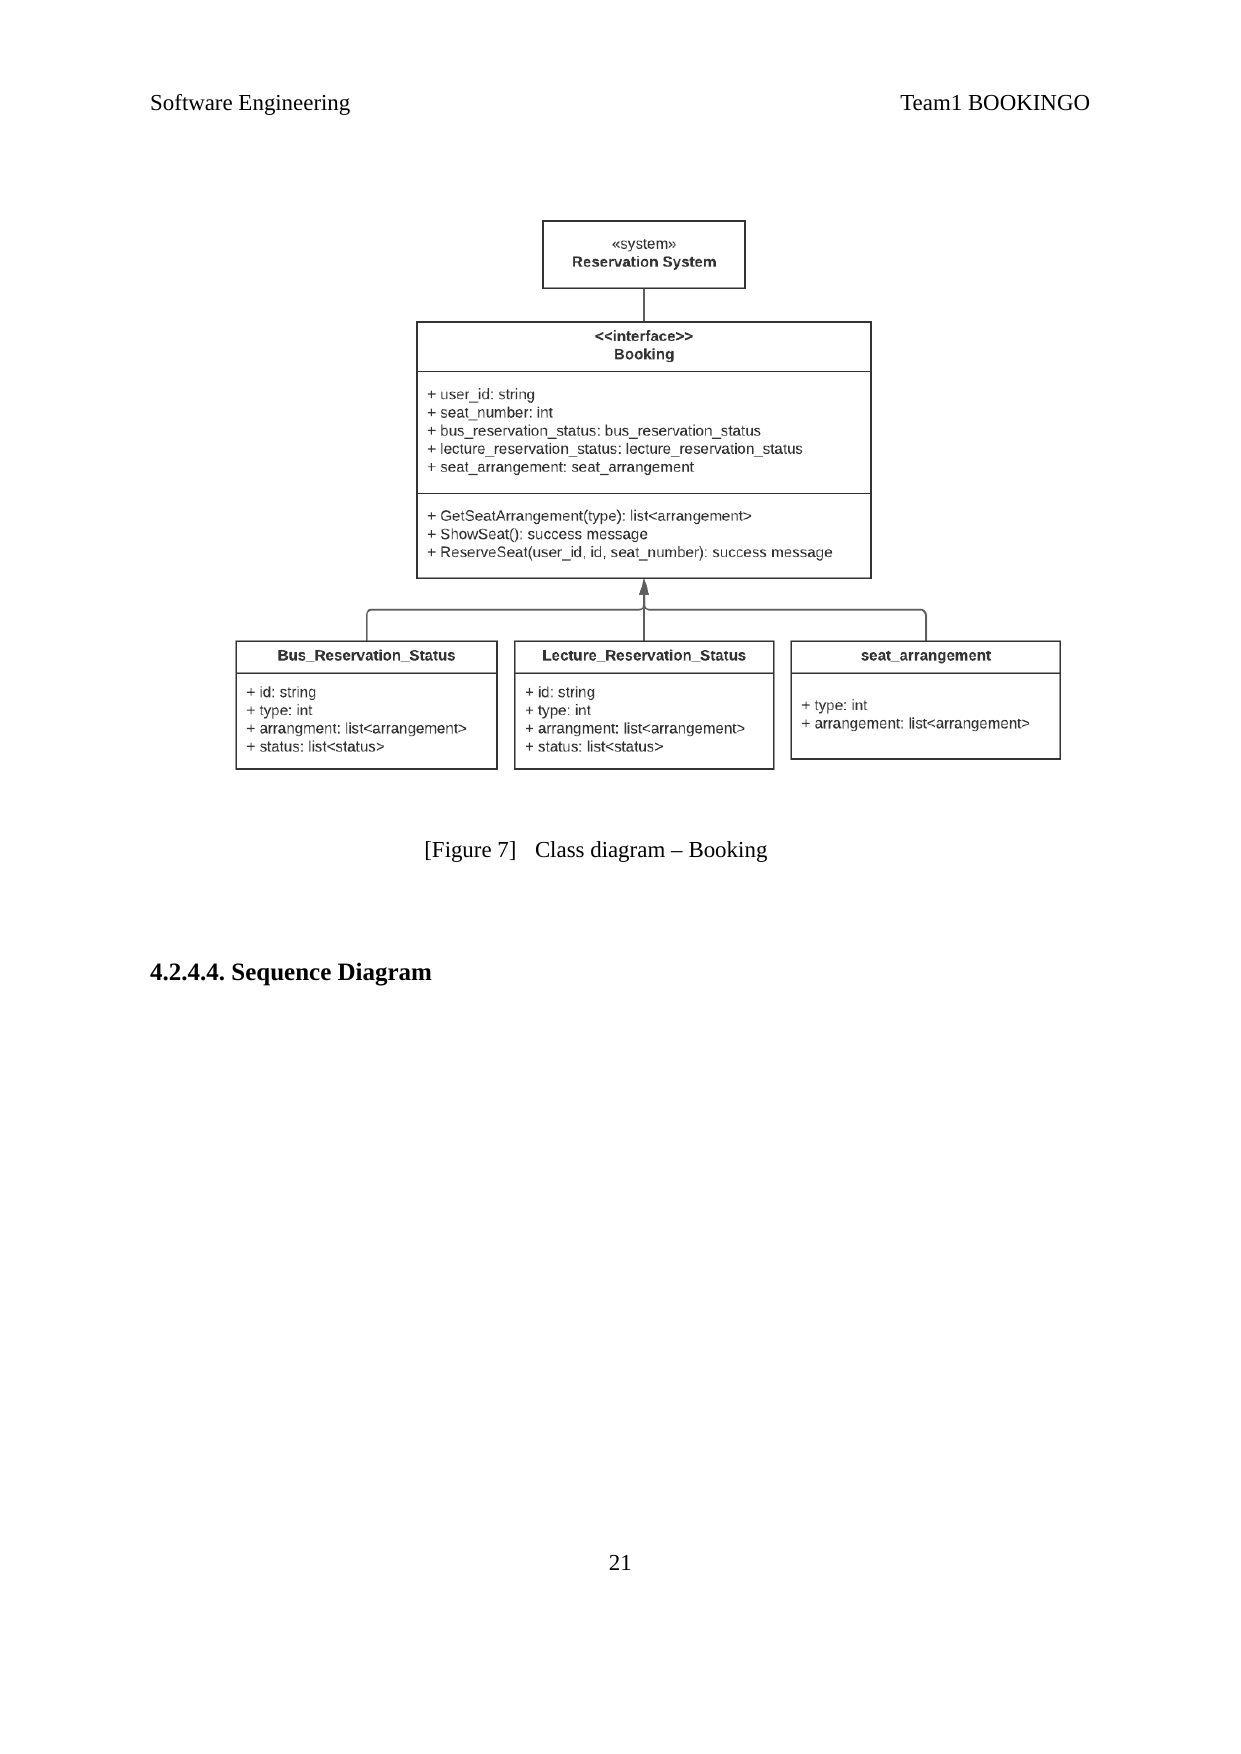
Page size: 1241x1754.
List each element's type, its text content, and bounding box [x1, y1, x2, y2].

picture [150, 177, 1110, 802]
text 4.2.4.4. Sequence Diagram [150, 957, 1090, 985]
text Class diagram – Booking [172, 836, 1069, 862]
